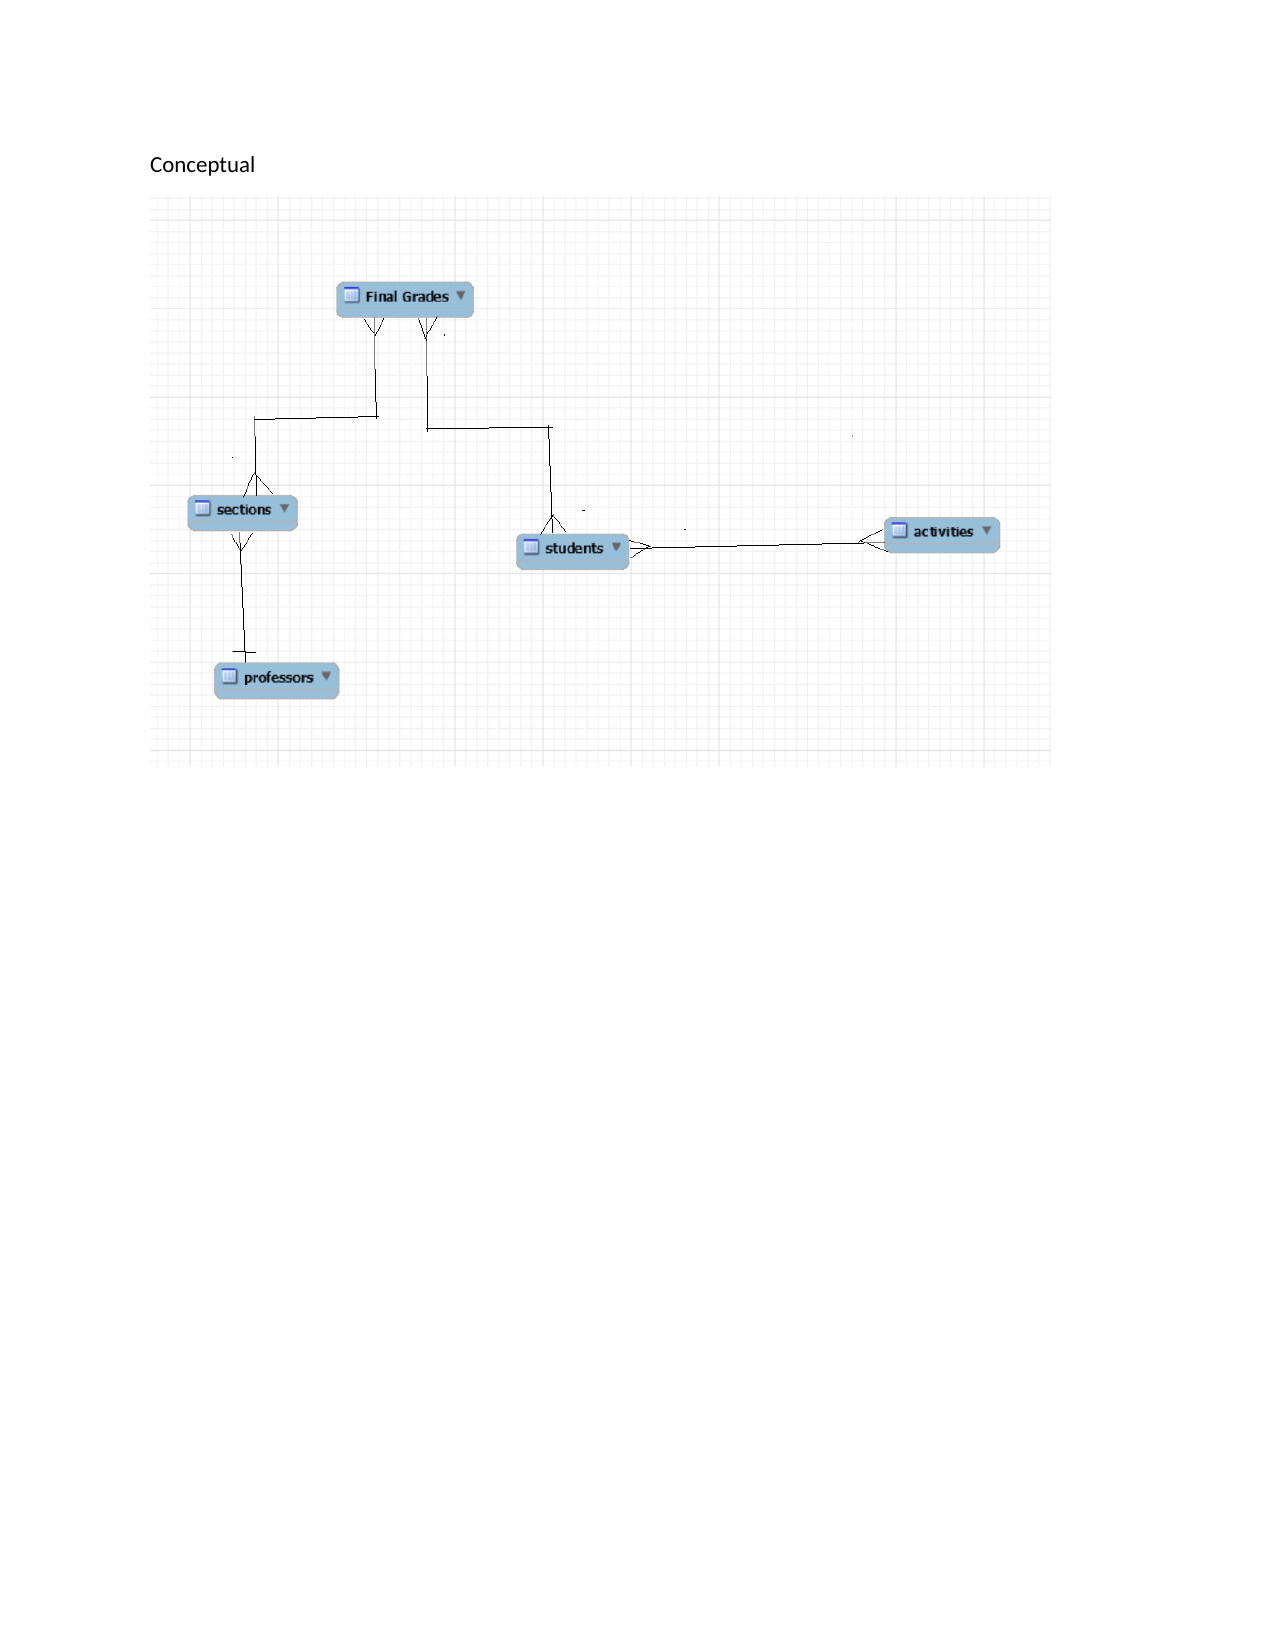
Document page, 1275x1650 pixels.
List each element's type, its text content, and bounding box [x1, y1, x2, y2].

text Conceptual [150, 150, 1125, 178]
picture [150, 196, 1165, 768]
